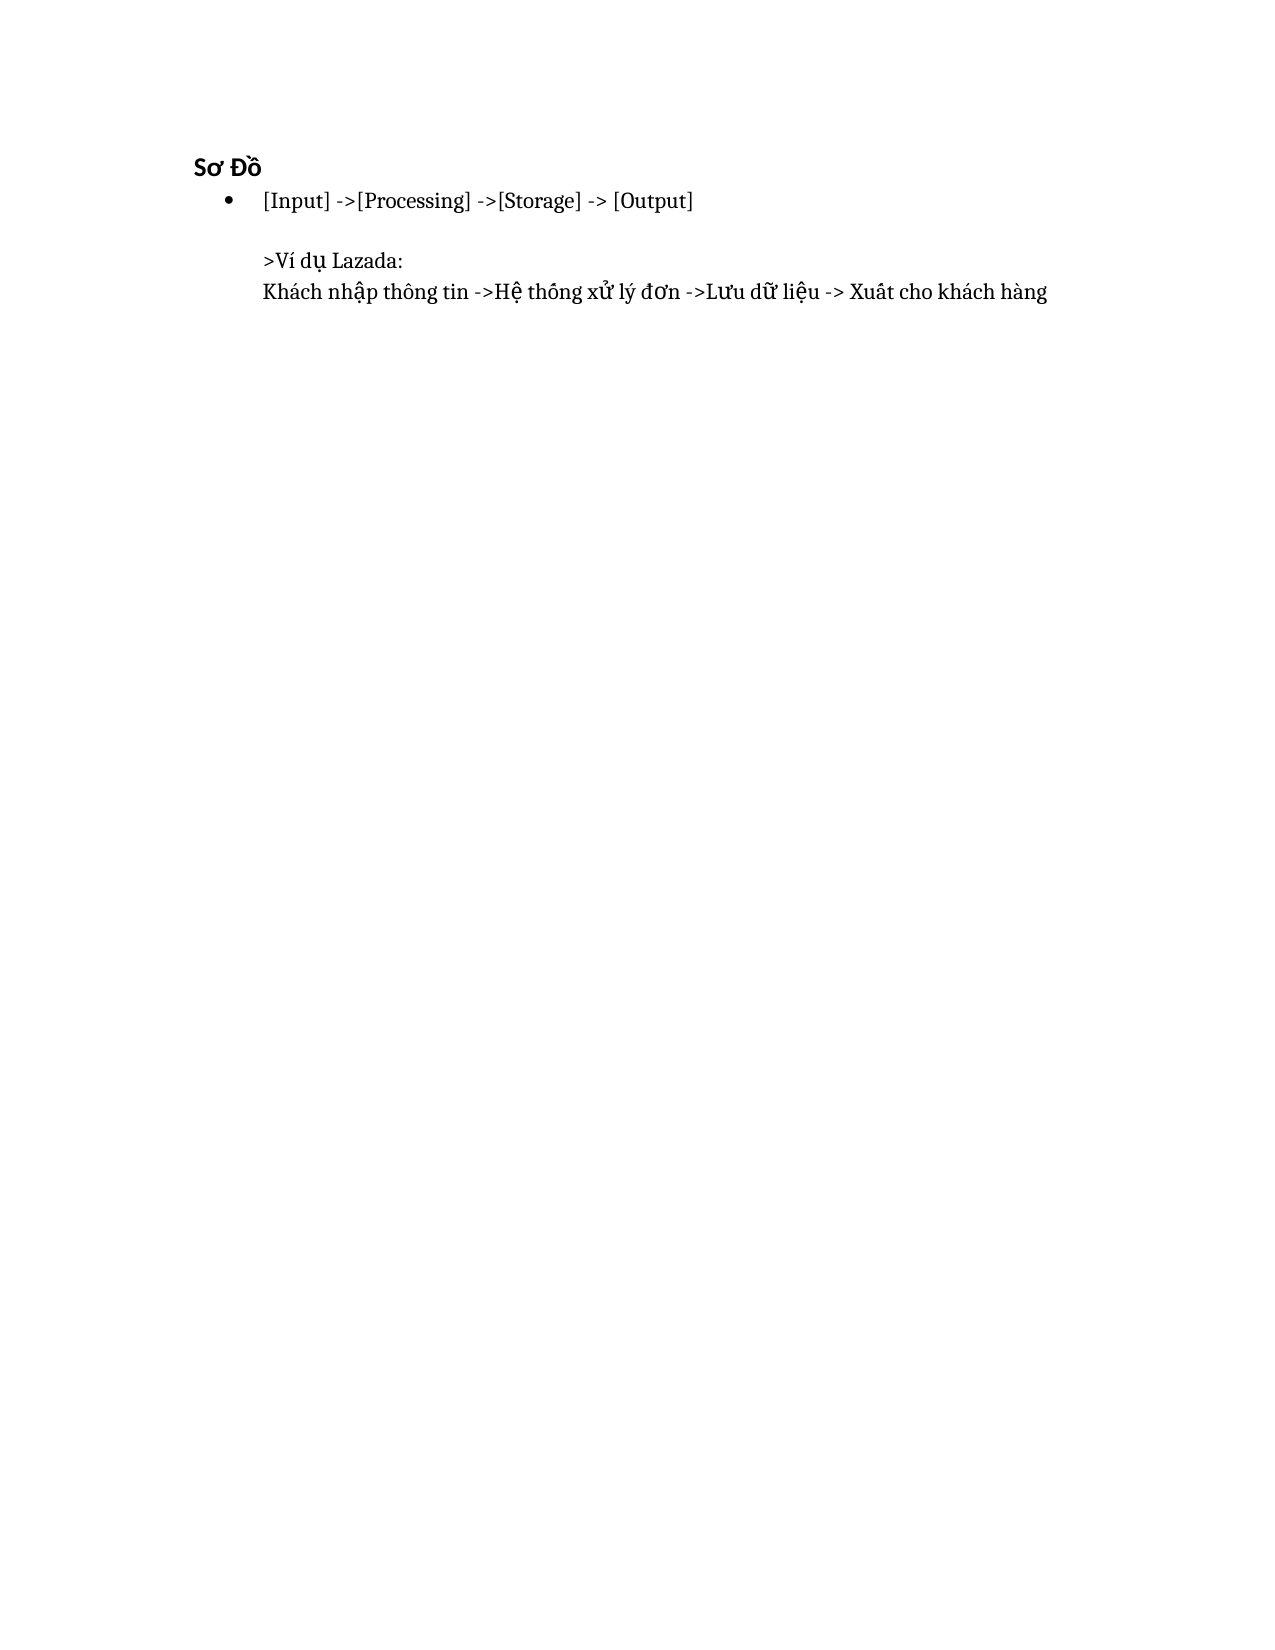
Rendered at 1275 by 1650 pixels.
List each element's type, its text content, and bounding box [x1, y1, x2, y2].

subtitle Sơ Đồ [187, 150, 1087, 183]
list [Input] ->[Processing] ->[Storage] -> [Output] >Ví dụ Lazada: Khách nhập thông tin ->Hệ thống xử lý đơn ->Lưu dữ liệu -> Xuất cho khách hàng [225, 188, 1087, 305]
